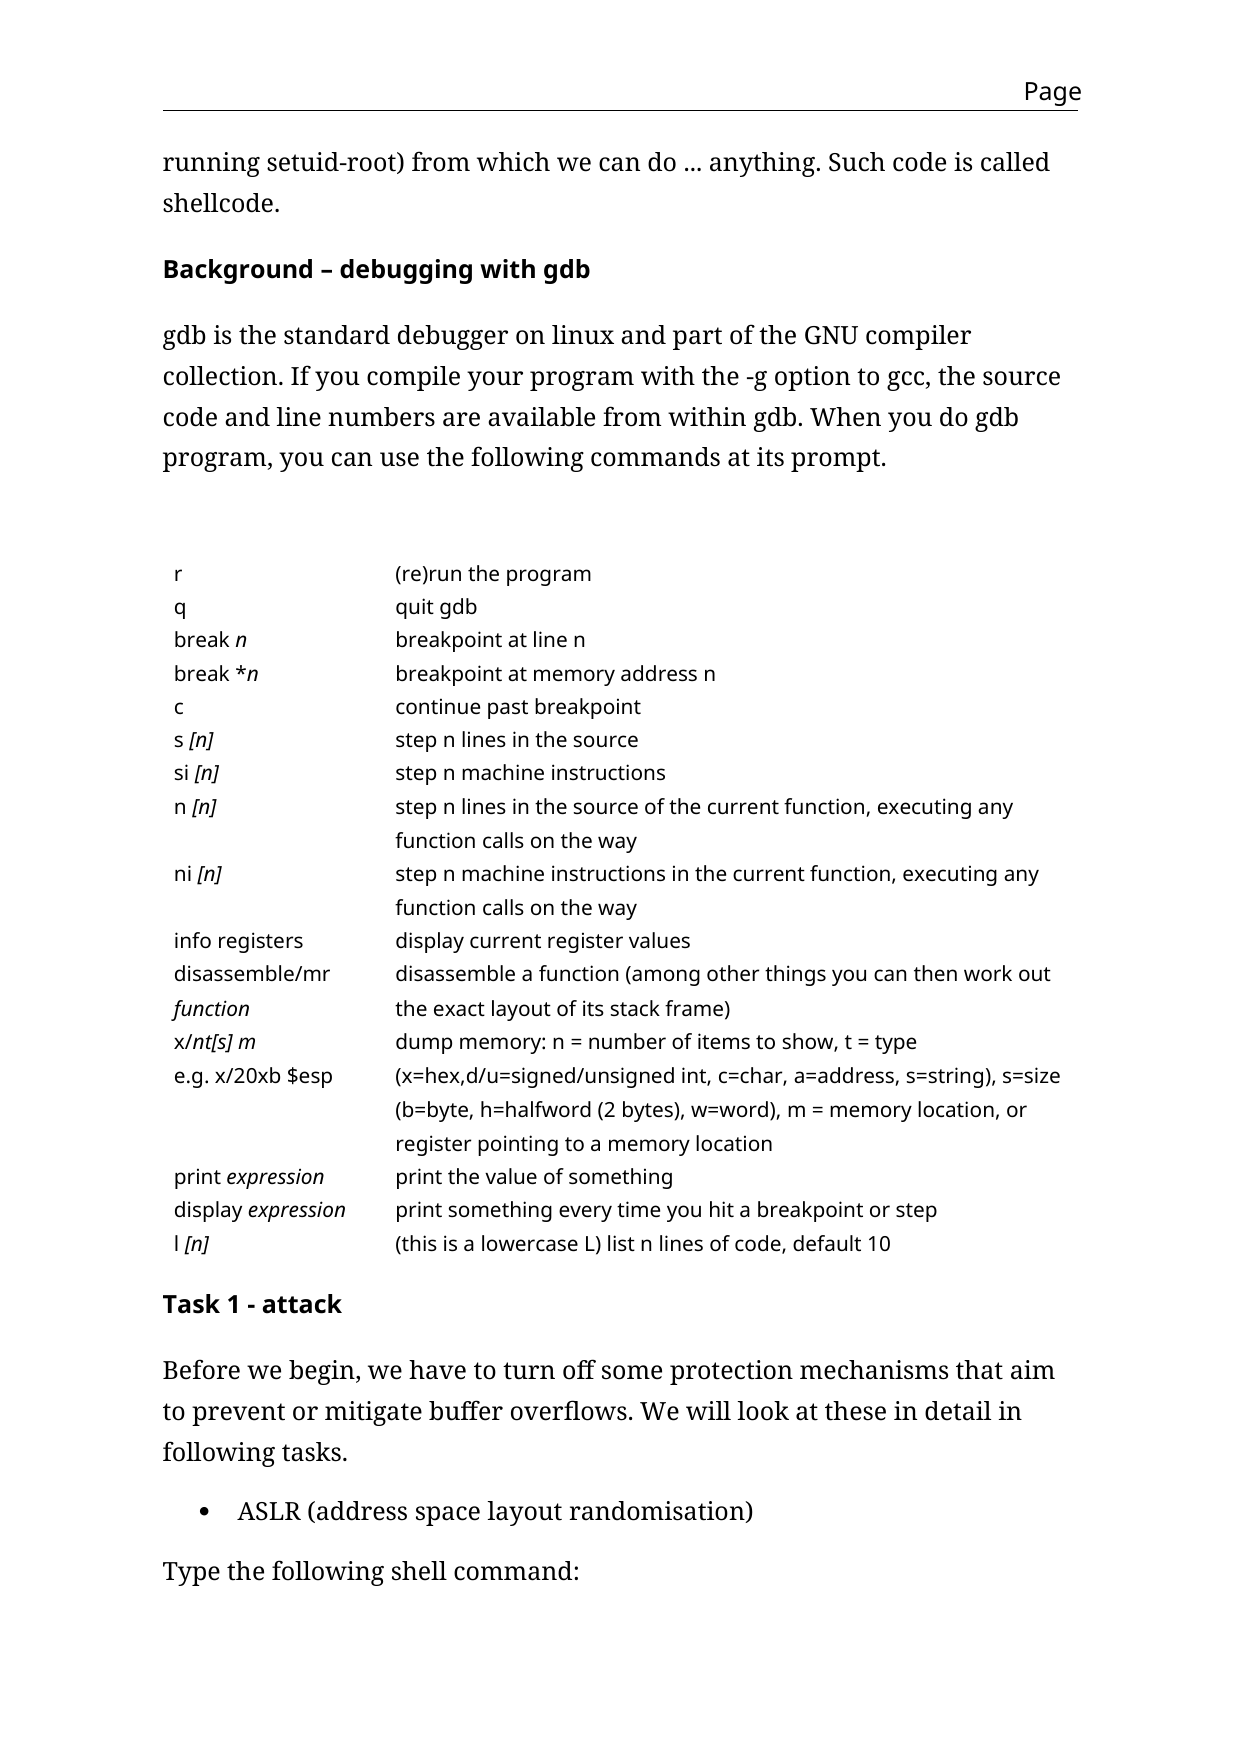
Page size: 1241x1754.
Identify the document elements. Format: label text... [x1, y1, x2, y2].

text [162, 145, 1078, 220]
subtitle Background – debugging with gdb [162, 252, 1078, 286]
table_cell disassemble a function (among other things you can then work out the exact layout of its stack frame) [384, 960, 1078, 1027]
table_cell s [n] [163, 725, 384, 758]
table_cell si [n] [163, 759, 384, 792]
subtitle Task 1 - attack [162, 1287, 1078, 1321]
table_cell display current register values [384, 926, 1078, 959]
table_cell breakpoint at memory address n [384, 659, 1078, 692]
table_header r [163, 559, 384, 592]
table_cell dump memory: n = number of items to show, t = type (x=hex,d/u=signed/unsigned int, c=char, a=address, s=string), s=size (b=byte, h=halfword (2 bytes), w=word), m = memory location, or register pointing to a memory location [384, 1027, 1078, 1162]
text Before we begin, we have to turn off some protection mechanisms that aim to prevent or mitigate buffer overflows. We will look at these in detail in following tasks. [162, 1353, 1078, 1468]
table_cell step n machine instructions in the current function, executing any function calls on the way [384, 859, 1078, 926]
table_cell l [n] [163, 1229, 384, 1262]
table_cell continue past breakpoint [384, 692, 1078, 725]
table_cell step n lines in the source of the current function, executing any function calls on the way [384, 792, 1078, 859]
text Type the following shell command: [162, 1554, 1078, 1588]
table_cell c [163, 692, 384, 725]
table_cell info registers [163, 926, 384, 959]
table_cell n [n] [163, 792, 384, 859]
table_cell breakpoint at line n [384, 626, 1078, 659]
table_cell step n lines in the source [384, 725, 1078, 758]
table_cell x/nt[s] m e.g. x/20xb $esp [163, 1027, 384, 1162]
table_cell display expression [163, 1196, 384, 1229]
table_cell print expression [163, 1162, 384, 1196]
table_cell (this is a lowercase L) list n lines of code, default 10 [384, 1229, 1078, 1262]
table_cell quit gdb [384, 593, 1078, 626]
table_header (re)run the program [384, 559, 1078, 592]
table_cell break *n [163, 659, 384, 692]
text gdb is the standard debugger on linux and part of the GNU compiler collection. If you compile your program with the -g option to gcc, the source code and line numbers are available from within gdb. When you do gdb program, you can use the following commands at its prompt. [162, 317, 1078, 474]
table_cell print the value of something [384, 1162, 1078, 1196]
table_cell step n machine instructions [384, 759, 1078, 792]
list ASLR (address space layout randomisation) [200, 1494, 1078, 1528]
table_cell q [163, 593, 384, 626]
table_cell disassemble/mr function [163, 960, 384, 1027]
table_cell print something every time you hit a breakpoint or step [384, 1196, 1078, 1229]
table_cell ni [n] [163, 859, 384, 926]
table_cell break n [163, 626, 384, 659]
